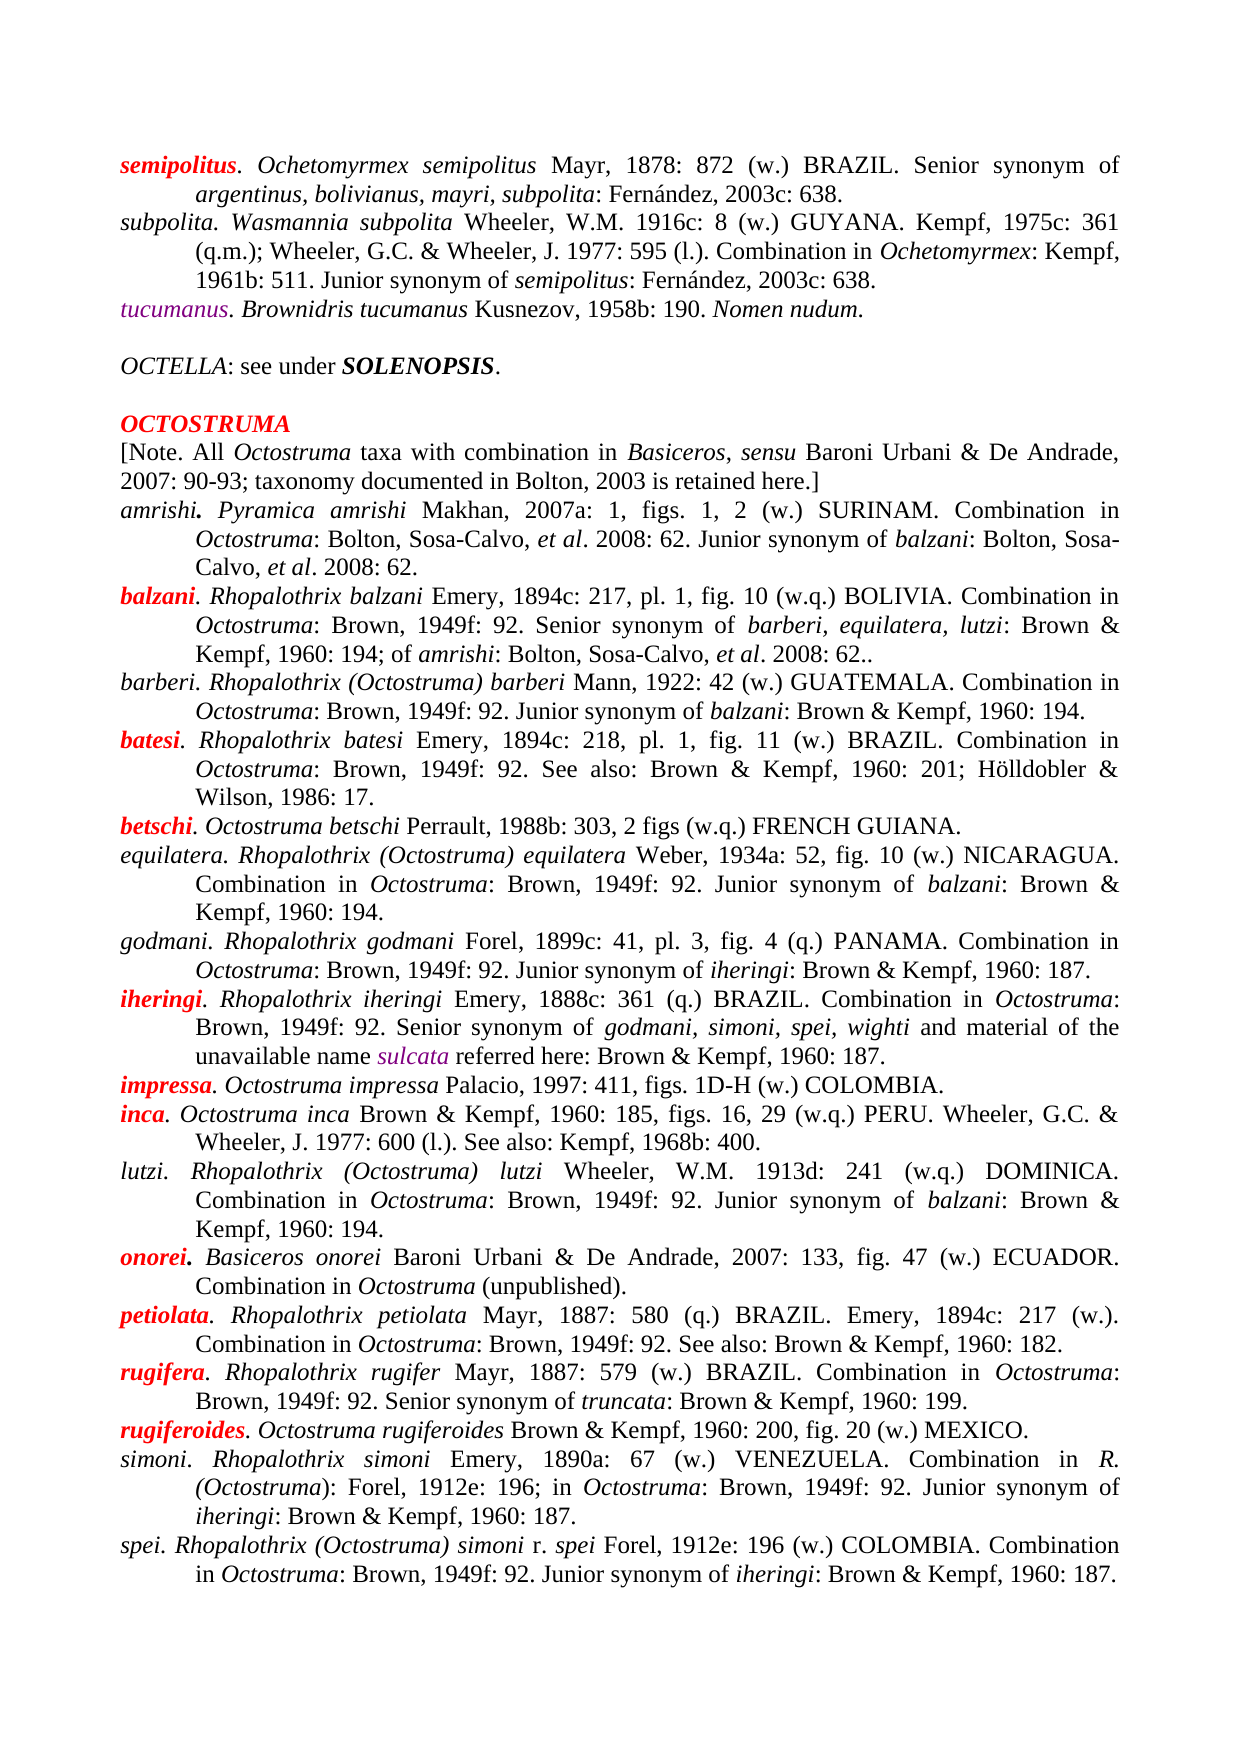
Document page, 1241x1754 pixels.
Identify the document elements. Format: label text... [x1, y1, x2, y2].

text rugifera. Rhopalothrix rugifer Mayr, 1887: 579 (w.) BRAZIL. Combination in Octostruma: Brown, 1949f: 92. Senior synonym of truncata: Brown & Kempf, 1960: 199. [120, 1357, 1120, 1415]
text petiolata. Rhopalothrix petiolata Mayr, 1887: 580 (q.) BRAZIL. Emery, 1894c: 217 (w.). Combination in Octostruma: Brown, 1949f: 92. See also: Brown & Kempf, 1960: 182. [120, 1300, 1120, 1357]
text iheringi. Rhopalothrix iheringi Emery, 1888c: 361 (q.) BRAZIL. Combination in Octostruma: Brown, 1949f: 92. Senior synonym of godmani, simoni, spei, wighti and material of the unavailable name sulcata referred here: Brown & Kempf, 1960: 187. [120, 984, 1120, 1070]
text simoni. Rhopalothrix simoni Emery, 1890a: 67 (w.) VENEZUELA. Combination in R. (Octostruma): Forel, 1912e: 196; in Octostruma: Brown, 1949f: 92. Junior synonym of iheringi: Brown & Kempf, 1960: 187. [120, 1444, 1120, 1530]
text semipolitus. Ochetomyrmex semipolitus Mayr, 1878: 872 (w.) BRAZIL. Senior synonym of argentinus, bolivianus, mayri, subpolita: Fernández, 2003c: 638. [120, 150, 1120, 207]
text spei. Rhopalothrix (Octostruma) simoni r. spei Forel, 1912e: 196 (w.) COLOMBIA. Combination in Octostruma: Brown, 1949f: 92. Junior synonym of iheringi: Brown & Kempf, 1960: 187. [120, 1530, 1120, 1587]
text godmani. Rhopalothrix godmani Forel, 1899c: 41, pl. 3, fig. 4 (q.) PANAMA. Combination in Octostruma: Brown, 1949f: 92. Junior synonym of iheringi: Brown & Kempf, 1960: 187. [120, 926, 1120, 984]
text inca. Octostruma inca Brown & Kempf, 1960: 185, figs. 16, 29 (w.q.) PERU. Wheeler, G.C. & Wheeler, J. 1977: 600 (l.). See also: Kempf, 1968b: 400. [120, 1099, 1120, 1156]
text OCTELLA: see under SOLENOPSIS. [120, 351, 1120, 380]
text equilatera. Rhopalothrix (Octostruma) equilatera Weber, 1934a: 52, fig. 10 (w.) NICARAGUA. Combination in Octostruma: Brown, 1949f: 92. Junior synonym of balzani: Brown & Kempf, 1960: 194. [120, 840, 1120, 926]
text barberi. Rhopalothrix (Octostruma) barberi Mann, 1922: 42 (w.) GUATEMALA. Combination in Octostruma: Brown, 1949f: 92. Junior synonym of balzani: Brown & Kempf, 1960: 194. [120, 667, 1120, 725]
text tucumanus. Brownidris tucumanus Kusnezov, 1958b: 190. Nomen nudum. [120, 294, 1120, 322]
text lutzi. Rhopalothrix (Octostruma) lutzi Wheeler, W.M. 1913d: 241 (w.q.) DOMINICA. Combination in Octostruma: Brown, 1949f: 92. Junior synonym of balzani: Brown & Kempf, 1960: 194. [120, 1156, 1120, 1242]
text [Note. All Octostruma taxa with combination in Basiceros, sensu Baroni Urbani & De Andrade, 2007: 90-93; taxonomy documented in Bolton, 2003 is retained here.] [120, 437, 1120, 495]
text batesi. Rhopalothrix batesi Emery, 1894c: 218, pl. 1, fig. 11 (w.) BRAZIL. Combination in Octostruma: Brown, 1949f: 92. See also: Brown & Kempf, 1960: 201; Hölldobler & Wilson, 1986: 17. [120, 725, 1120, 811]
text betschi. Octostruma betschi Perrault, 1988b: 303, 2 figs (w.q.) FRENCH GUIANA. [120, 811, 1120, 840]
text amrishi. Pyramica amrishi Makhan, 2007a: 1, figs. 1, 2 (w.) SURINAM. Combination in Octostruma: Bolton, Sosa-Calvo, et al. 2008: 62. Junior synonym of balzani: Bolton, Sosa-Calvo, et al. 2008: 62. [120, 495, 1120, 581]
text impressa. Octostruma impressa Palacio, 1997: 411, figs. 1D-H (w.) COLOMBIA. [120, 1070, 1120, 1099]
text balzani. Rhopalothrix balzani Emery, 1894c: 217, pl. 1, fig. 10 (w.q.) BOLIVIA. Combination in Octostruma: Brown, 1949f: 92. Senior synonym of barberi, equilatera, lutzi: Brown & Kempf, 1960: 194; of amrishi: Bolton, Sosa-Calvo, et al. 2008: 62.. [120, 581, 1120, 667]
text onorei. Basiceros onorei Baroni Urbani & De Andrade, 2007: 133, fig. 47 (w.) ECUADOR. Combination in Octostruma (unpublished). [120, 1242, 1120, 1300]
text OCTOSTRUMA [120, 409, 1120, 437]
text subpolita. Wasmannia subpolita Wheeler, W.M. 1916c: 8 (w.) GUYANA. Kempf, 1975c: 361 (q.m.); Wheeler, G.C. & Wheeler, J. 1977: 595 (l.). Combination in Ochetomyrmex: Kempf, 1961b: 511. Junior synonym of semipolitus: Fernández, 2003c: 638. [120, 207, 1120, 294]
text rugiferoides. Octostruma rugiferoides Brown & Kempf, 1960: 200, fig. 20 (w.) MEXICO. [120, 1415, 1120, 1444]
